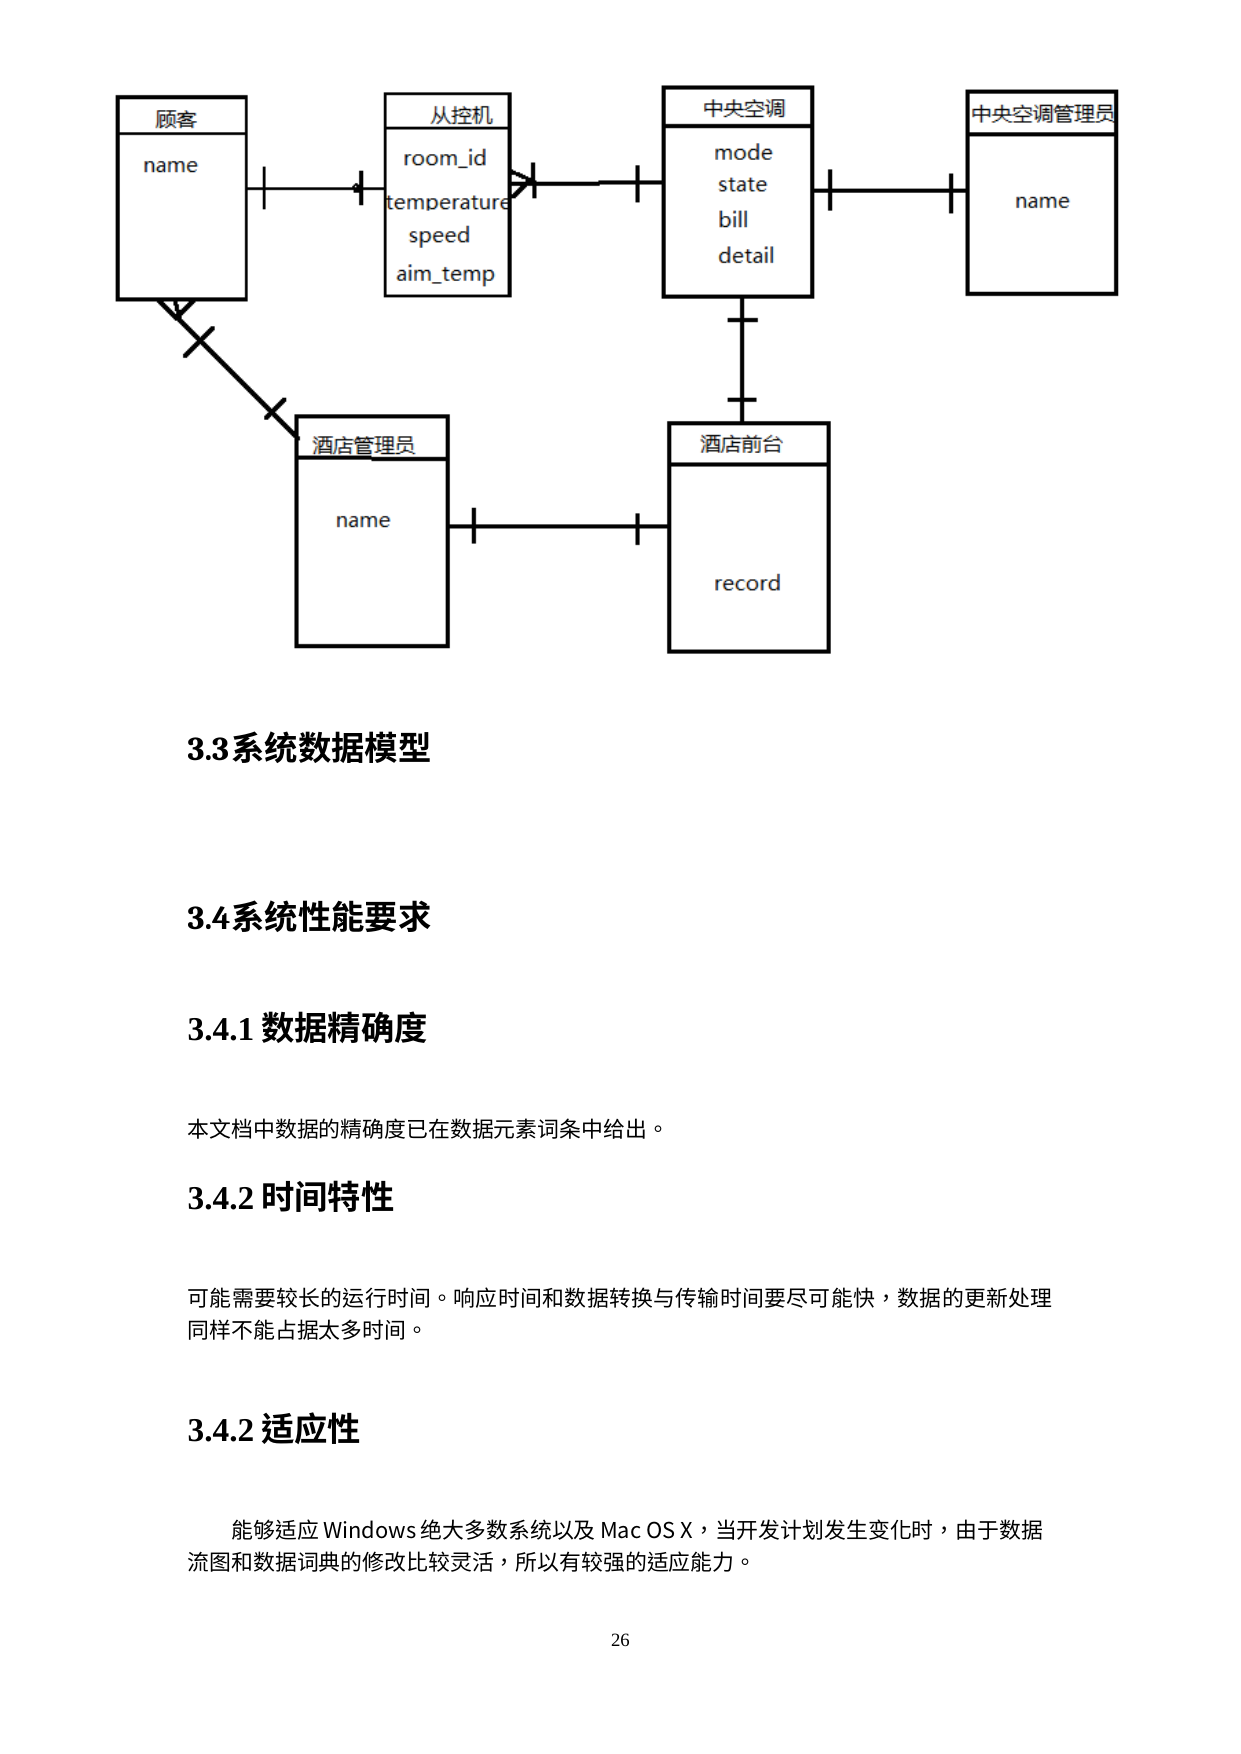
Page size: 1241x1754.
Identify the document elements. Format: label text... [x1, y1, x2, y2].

picture [87, 43, 1150, 680]
subtitle 3.4.2适应性 [187, 1403, 1053, 1451]
subtitle 3.4.2时间特性 [187, 1171, 1053, 1219]
text 可能需要较长的运行时间。响应时间和数据转换与传输时间要尽可能快，数据的更新处理同样不能占据太多时间。 [187, 1281, 1053, 1344]
subtitle 3.4 系统性能要求 [187, 891, 1053, 939]
text 本文档中数据的精确度已在数据元素词条中给出。 [187, 1112, 1053, 1143]
subtitle 3.3 系统数据模型 [187, 680, 1053, 770]
subtitle 3.4.1数据精确度 [187, 1001, 1053, 1049]
text 能够适应Windows绝大多数系统以及Mac OS X，当开发计划发生变化时，由于数据流图和数据词典的修改比较灵活，所以有较强的适应能力。 [187, 1513, 1053, 1577]
